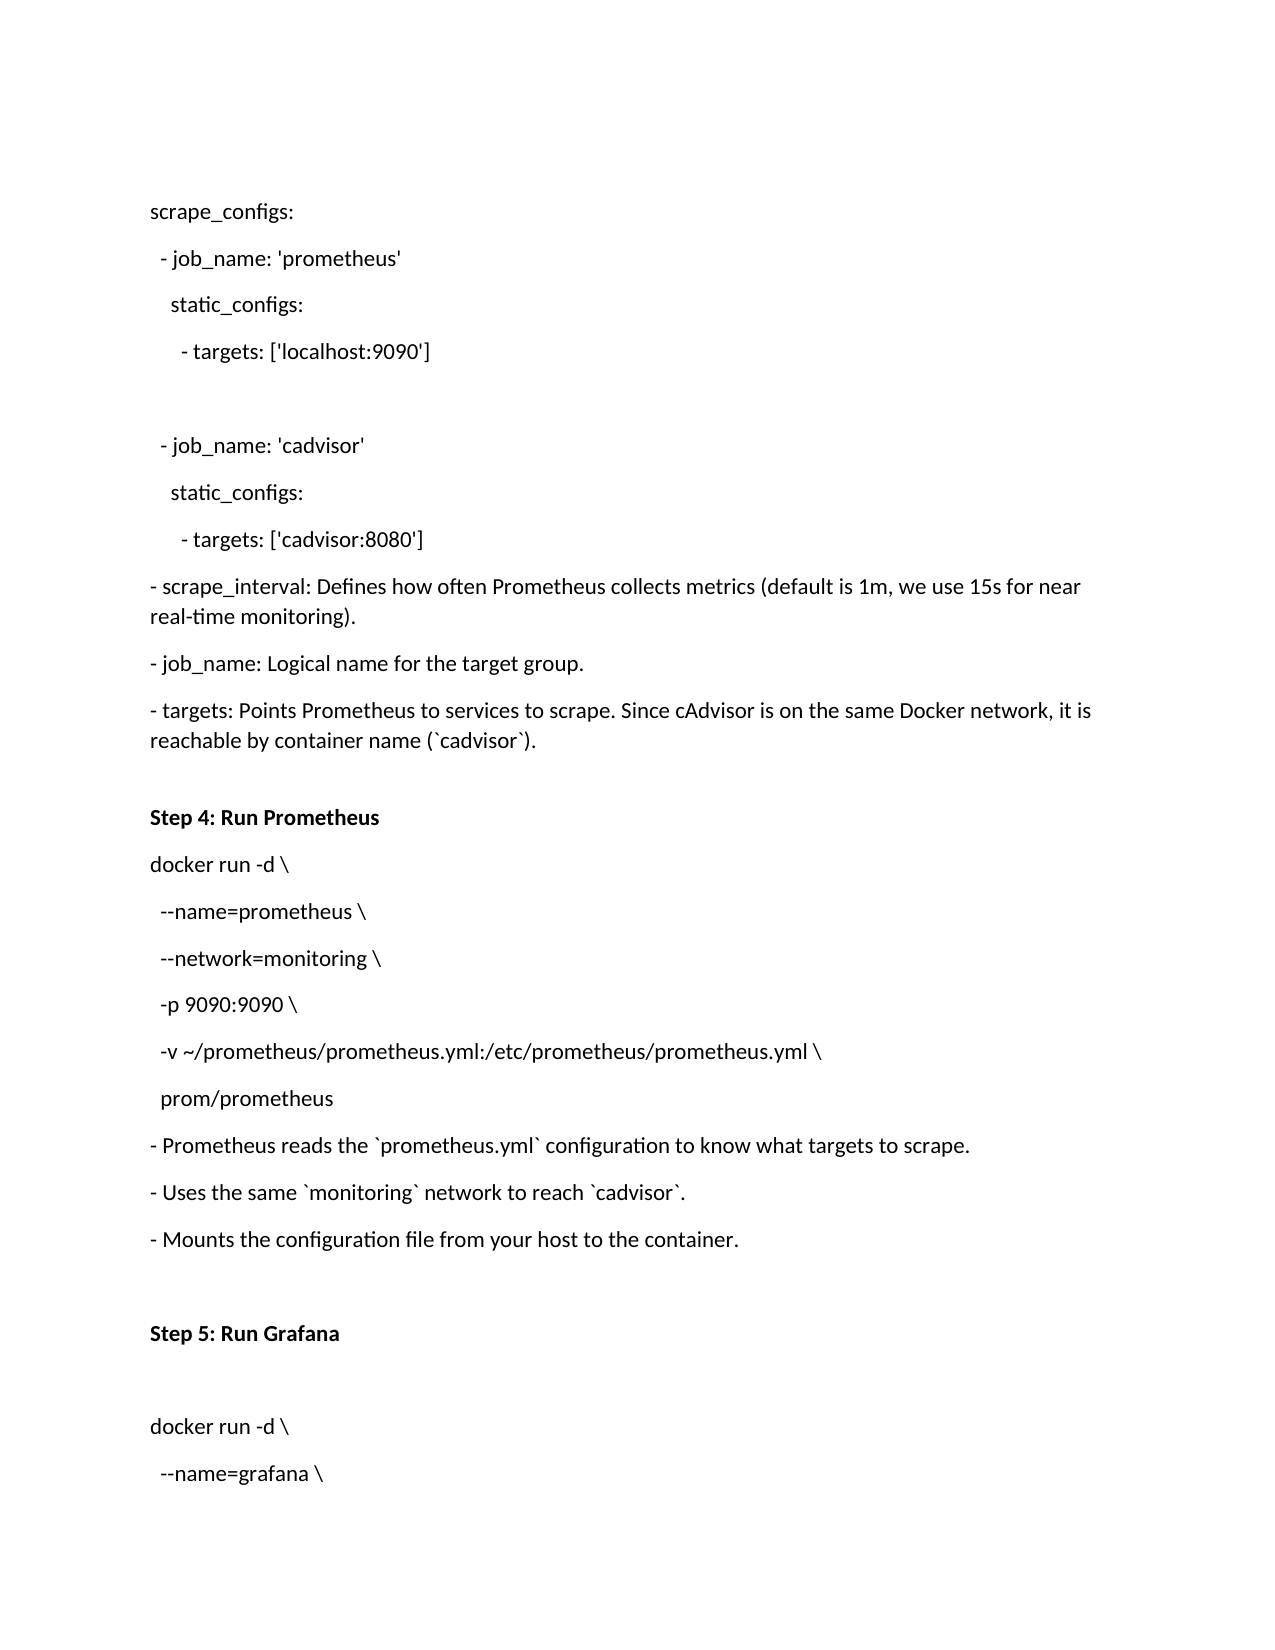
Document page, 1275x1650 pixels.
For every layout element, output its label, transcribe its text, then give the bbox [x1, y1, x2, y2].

text prom/prometheus [150, 1084, 1125, 1112]
text - targets: ['localhost:9090'] [150, 337, 1125, 366]
text - targets: ['cadvisor:8080'] [150, 525, 1125, 553]
text --network=monitoring \ [150, 944, 1125, 972]
text - Prometheus reads the `prometheus.yml` configuration to know what targets to scrape. [150, 1131, 1125, 1159]
text - targets: Points Prometheus to services to scrape. Since cAdvisor is on the same Docker network, it is reachable by container name (`cadvisor`). [150, 696, 1125, 784]
text -v ~/prometheus/prometheus.yml:/etc/prometheus/prometheus.yml \ [150, 1037, 1125, 1066]
text Step 4: Run Prometheus [150, 803, 1125, 831]
text - scrape_interval: Defines how often Prometheus collects metrics (default is 1m, we use 15s for near real-time monitoring). [150, 572, 1125, 630]
text - job_name: 'cadvisor' [150, 431, 1125, 459]
text docker run -d \ [150, 850, 1125, 878]
text docker run -d \ [150, 1412, 1125, 1441]
text scrape_configs: [150, 197, 1125, 225]
text Step 5: Run Grafana [150, 1319, 1125, 1347]
text static_configs: [150, 291, 1125, 319]
text --name=prometheus \ [150, 897, 1125, 925]
text - Mounts the configuration file from your host to the container. [150, 1225, 1125, 1253]
text - job_name: 'prometheus' [150, 244, 1125, 272]
text -p 9090:9090 \ [150, 991, 1125, 1019]
text --name=grafana \ [150, 1459, 1125, 1487]
text static_configs: [150, 478, 1125, 506]
text - job_name: Logical name for the target group. [150, 649, 1125, 677]
text - Uses the same `monitoring` network to reach `cadvisor`. [150, 1178, 1125, 1206]
